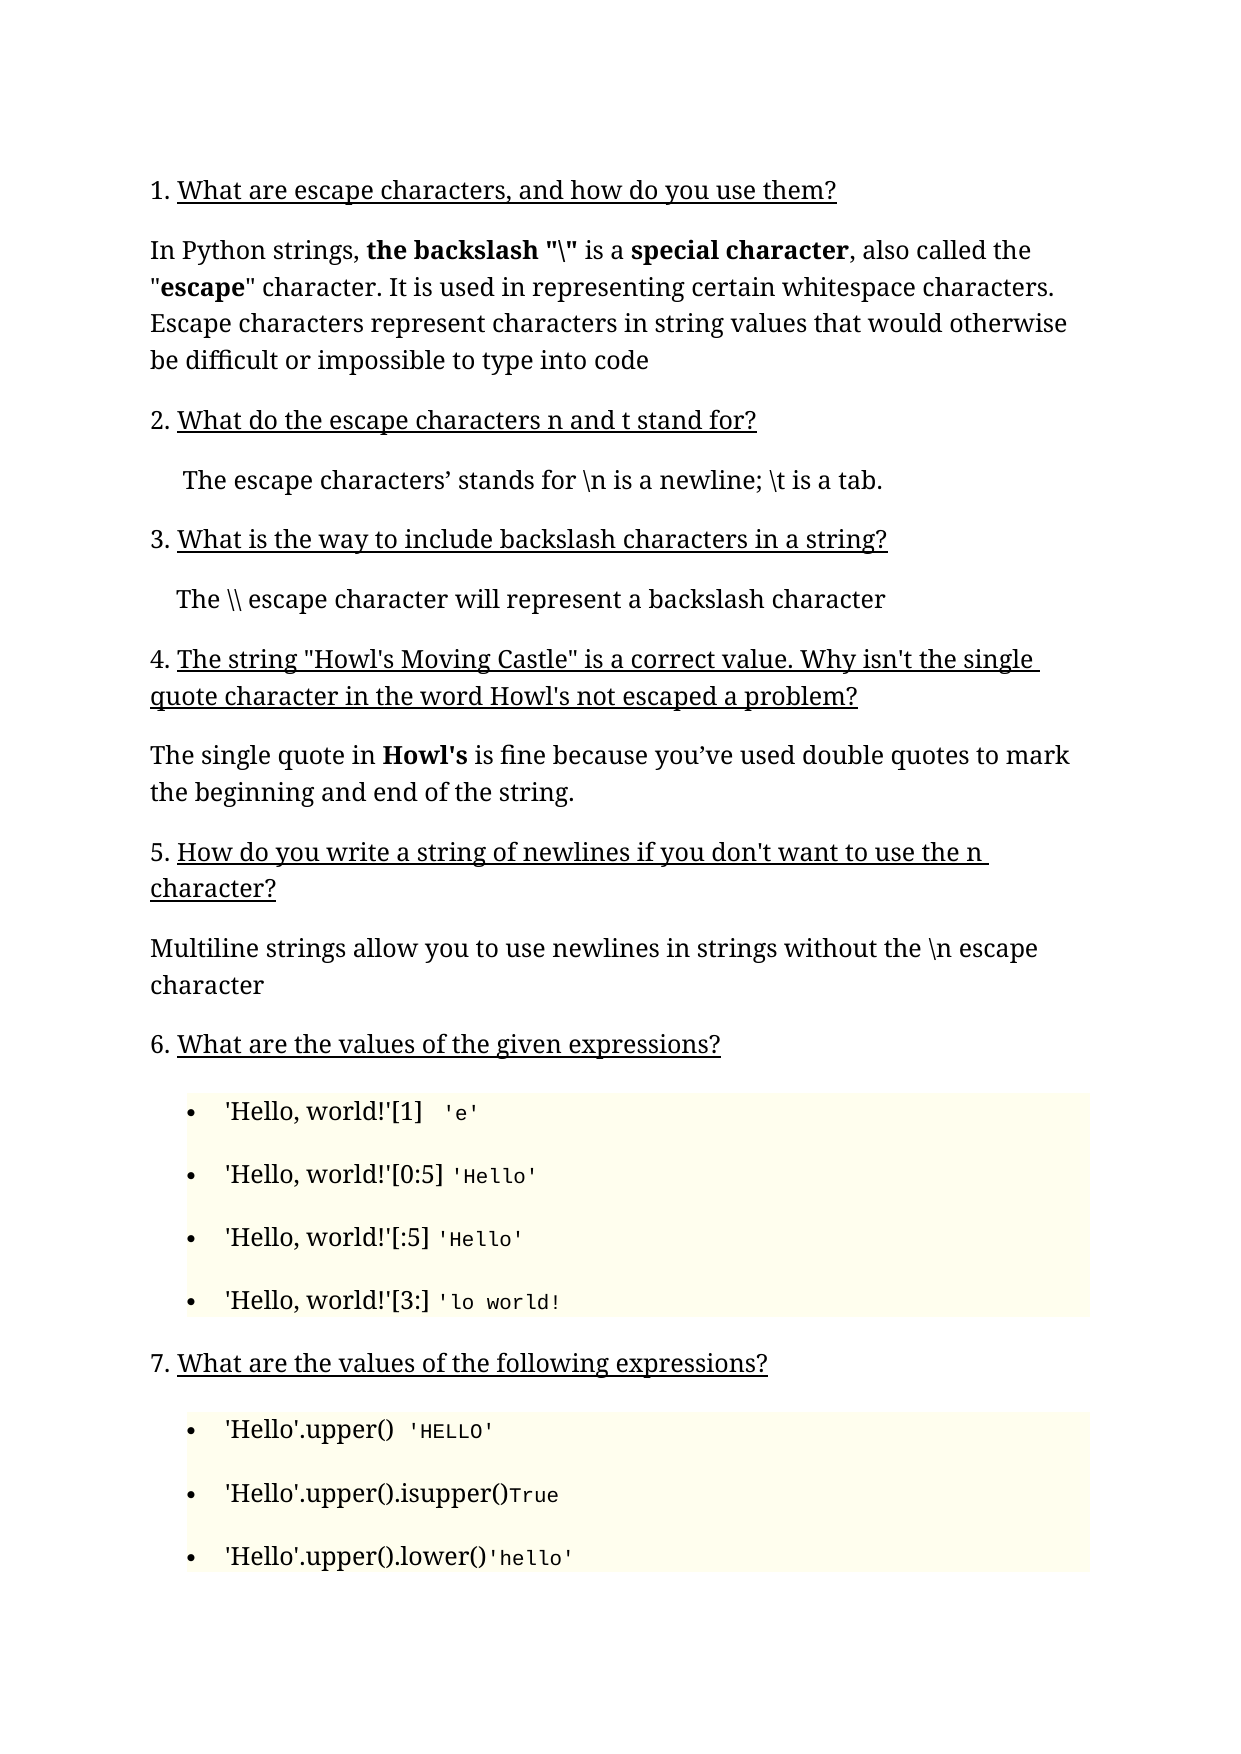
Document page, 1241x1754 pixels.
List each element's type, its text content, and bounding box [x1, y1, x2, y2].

list 'Hello, world!'[0:5] 'Hello' [187, 1156, 1090, 1190]
text The escape characters’ stands for \n is a newline; \t is a tab. [150, 462, 1090, 496]
text 7. What are the values of the following expressions? [150, 1346, 1090, 1380]
list 'Hello, world!'[3:] 'lo world! [187, 1283, 1090, 1317]
text 3. What is the way to include backslash characters in a string? [150, 522, 1090, 556]
text 5. How do you write a string of newlines if you don't want to use the n character? [150, 834, 1090, 905]
text The single quote in Howl's is fine because you’ve used double quotes to mark the beginning and end of the string. [150, 738, 1090, 809]
text The \\ escape character will represent a backslash character [150, 582, 1090, 616]
text In Python strings, the backslash "\" is a special character, also called the "escape" character. It is used in representing certain whitespace characters. Escape characters represent characters in string values that would otherwise be difficult or impossible to type into code [150, 233, 1090, 377]
text 6. What are the values of the given expressions? [150, 1027, 1090, 1061]
text Multiline strings allow you to use newlines in strings without the \n escape character [150, 931, 1090, 1002]
list 'Hello'.upper() 'HELLO' [187, 1412, 1090, 1446]
list 'Hello'.upper().isupper()True [187, 1475, 1090, 1509]
list 'Hello, world!'[1] 'e' [187, 1093, 1090, 1127]
text 2. What do the escape characters n and t stand for? [150, 403, 1090, 437]
list 'Hello, world!'[:5] 'Hello' [187, 1219, 1090, 1254]
text 1. What are escape characters, and how do you use them? [150, 173, 1090, 207]
list 'Hello'.upper().lower()'hello' [187, 1538, 1090, 1572]
text 4. The string "Howl's Moving Castle" is a correct value. Why isn't the single quote character in the word Howl's not escaped a problem? [150, 641, 1090, 712]
